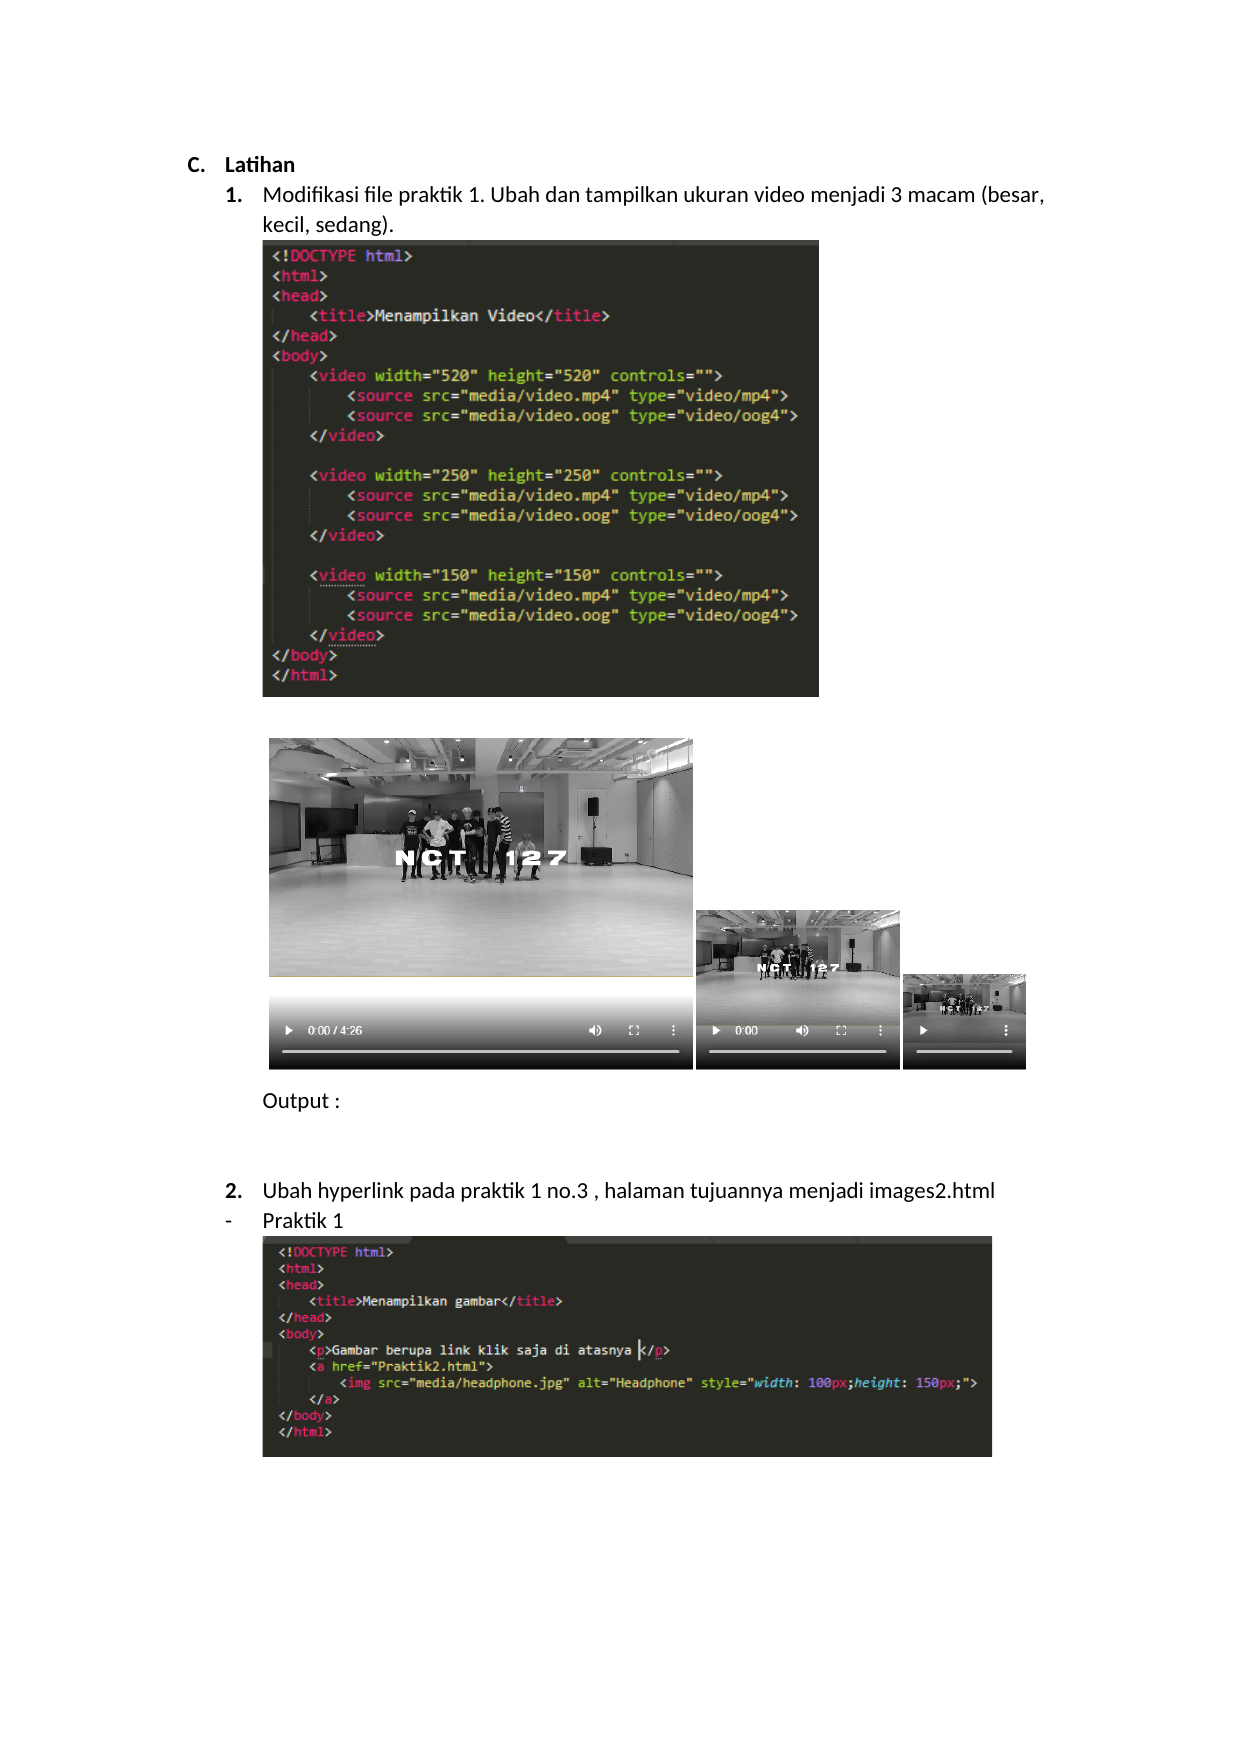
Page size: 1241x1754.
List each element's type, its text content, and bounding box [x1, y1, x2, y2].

list Latihan [187, 150, 1090, 178]
picture [262, 726, 1049, 1084]
picture [262, 1236, 993, 1457]
list Ubah hyperlink pada praktik 1 no.3 , halaman tujuannya menjadi images2.html [225, 1176, 1090, 1204]
list Modifikasi file praktik 1. Ubah dan tampilkan ukuran video menjadi 3 macam (besar, kecil, sedang). [225, 180, 1090, 238]
list Praktik 1 [225, 1207, 1090, 1234]
picture [262, 240, 819, 697]
